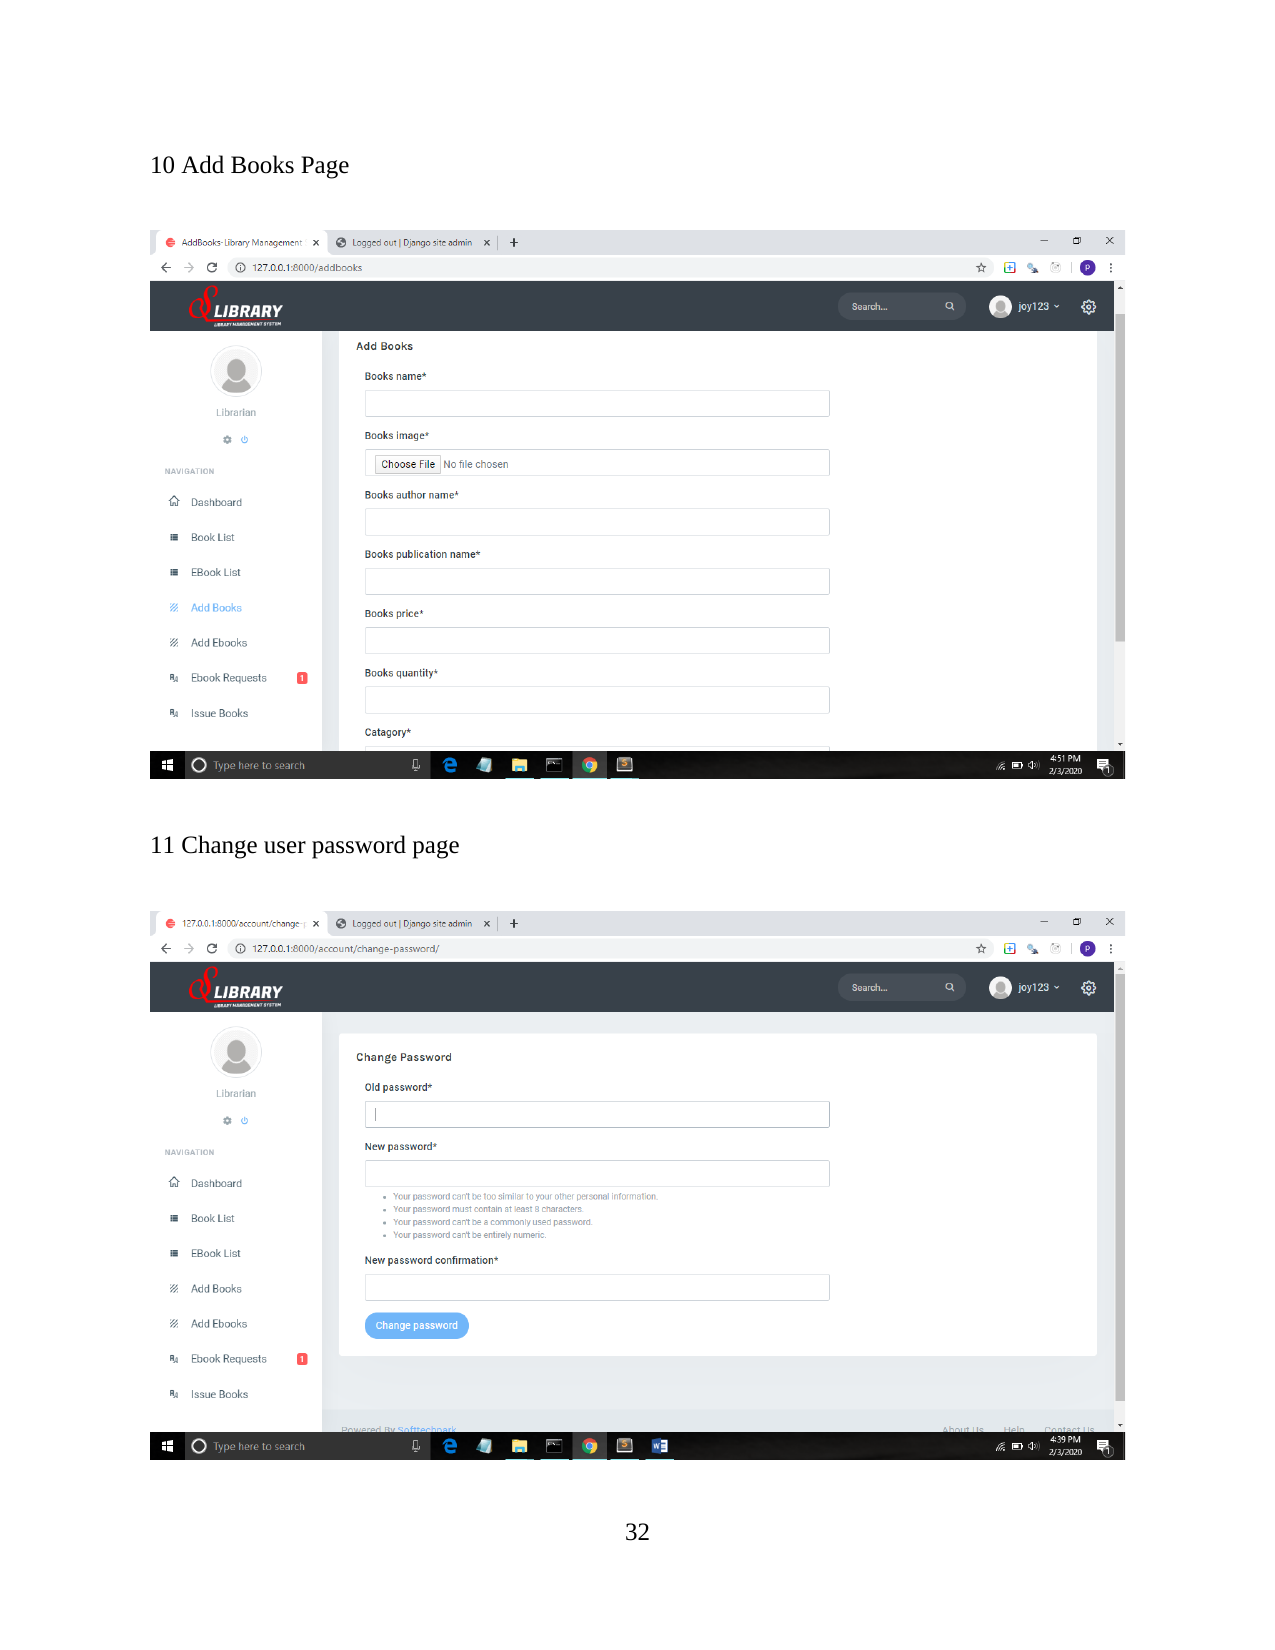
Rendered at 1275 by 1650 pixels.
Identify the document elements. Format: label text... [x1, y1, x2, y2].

picture [150, 230, 1125, 779]
picture [150, 911, 1125, 1460]
text 10 Add Books Page [150, 150, 1125, 179]
text 11 Change user password page [150, 831, 1125, 859]
